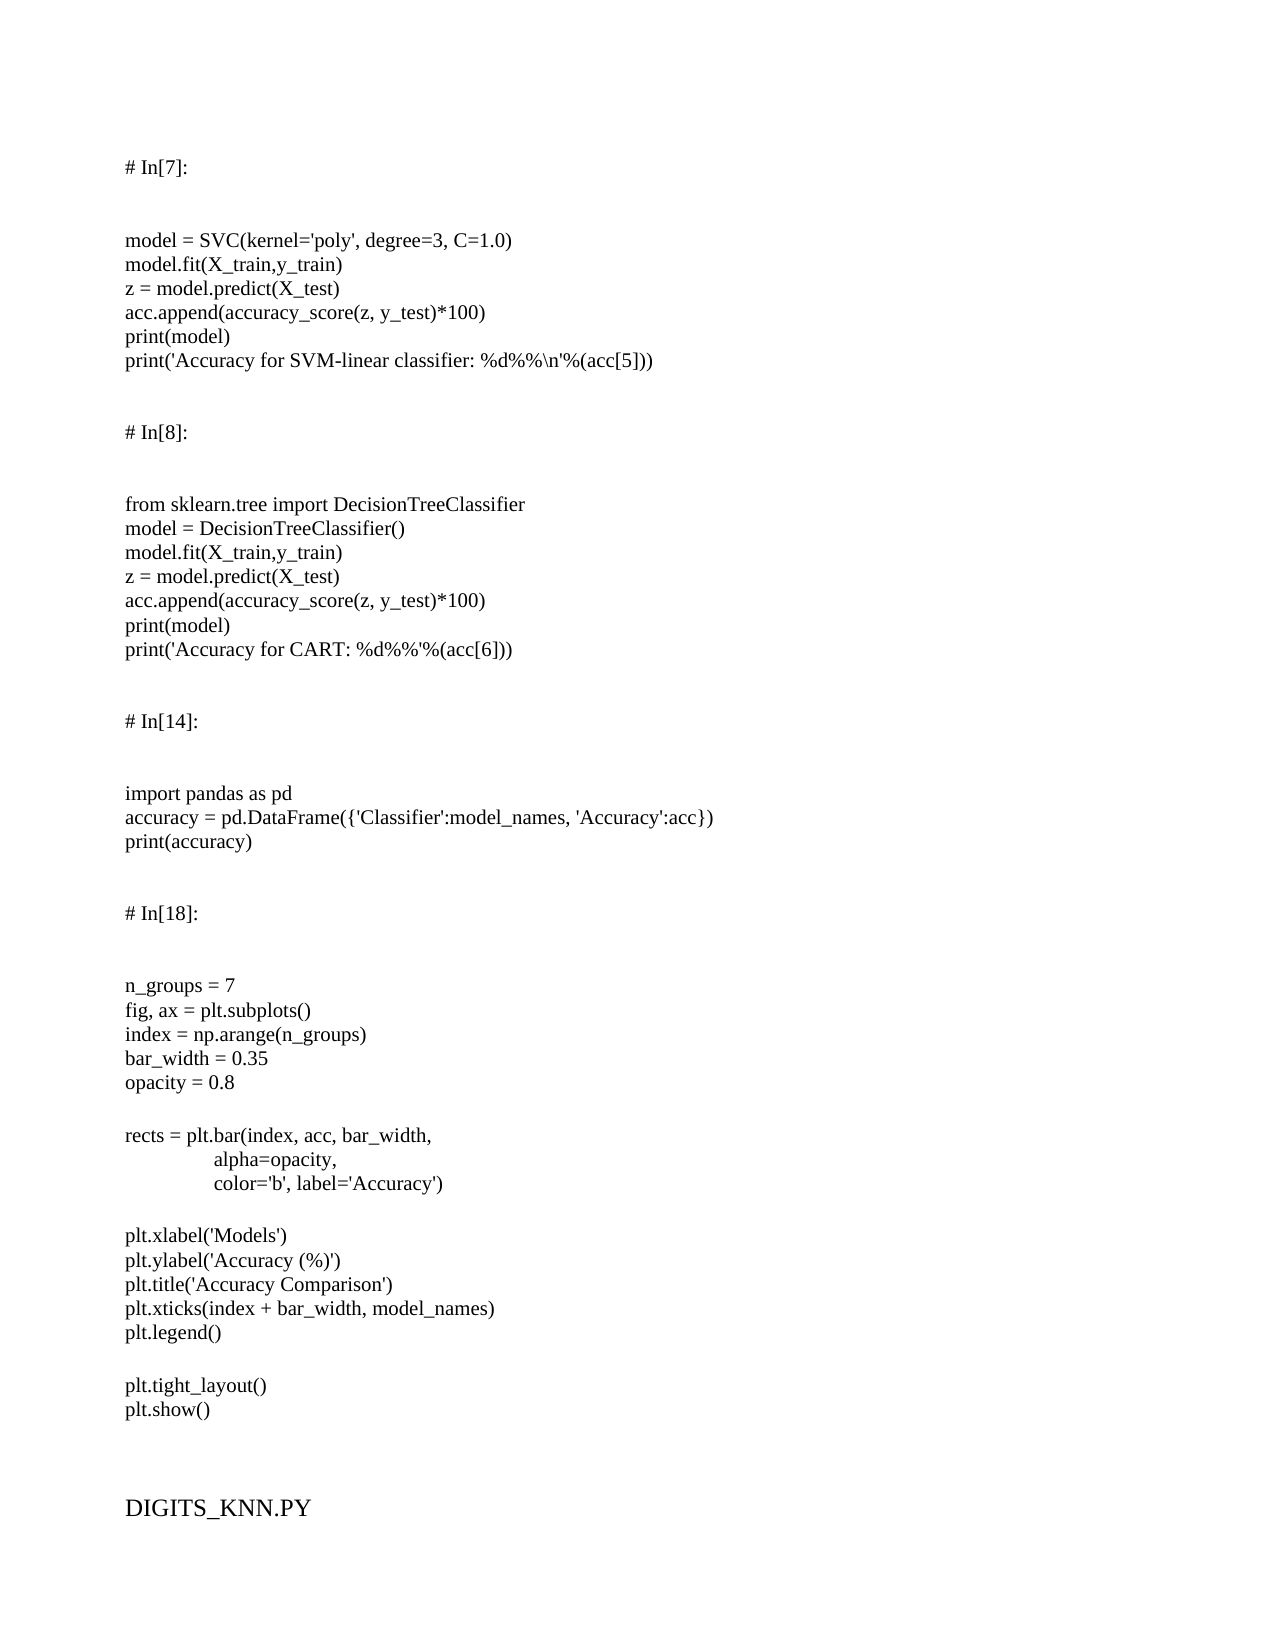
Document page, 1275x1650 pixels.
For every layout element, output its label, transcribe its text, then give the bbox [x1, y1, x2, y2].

text print(model) [125, 612, 1137, 637]
text plt.tight_layout() [125, 1372, 1137, 1397]
text plt.show() [125, 1397, 1137, 1421]
text n_groups = 7 [125, 973, 1137, 997]
text # In[7]: [125, 155, 1137, 179]
text fig, ax = plt.subplots() [125, 997, 1137, 1022]
text index = np.arange(n_groups) [125, 1022, 1137, 1046]
text model.fit(X_train,y_train) [125, 252, 1137, 276]
text bar_width = 0.35 [125, 1046, 1137, 1070]
text alpha=opacity, [125, 1147, 1137, 1171]
text import pandas as pd [125, 781, 1137, 805]
text color='b', label='Accuracy') [125, 1171, 1137, 1195]
text z = model.predict(X_test) [125, 564, 1137, 588]
text model = SVC(kernel='poly', degree=3, C=1.0) [125, 227, 1137, 252]
text # In[18]: [125, 901, 1137, 925]
text plt.xlabel('Models') [125, 1223, 1137, 1247]
text rects = plt.bar(index, acc, bar_width, [125, 1122, 1137, 1147]
text model.fit(X_train,y_train) [125, 540, 1137, 564]
text accuracy = pd.DataFrame({'Classifier':model_names, 'Accuracy':acc}) [125, 805, 1137, 829]
text plt.ylabel('Accuracy (%)') [125, 1247, 1137, 1272]
text plt.xticks(index + bar_width, model_names) [125, 1296, 1137, 1320]
text acc.append(accuracy_score(z, y_test)*100) [125, 588, 1137, 612]
text plt.legend() [125, 1320, 1137, 1344]
text from sklearn.tree import DecisionTreeClassifier [125, 492, 1137, 516]
text DIGITS_KNN.PY [125, 1493, 1137, 1522]
text model = DecisionTreeClassifier() [125, 516, 1137, 540]
text print(accuracy) [125, 829, 1137, 853]
text plt.title('Accuracy Comparison') [125, 1272, 1137, 1296]
text z = model.predict(X_test) [125, 276, 1137, 300]
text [125, 300, 1137, 324]
text # In[14]: [125, 709, 1137, 733]
text print('Accuracy for SVM-linear classifier: %d%%\n'%(acc[5])) [125, 348, 1137, 372]
text print(model) [125, 324, 1137, 348]
text print('Accuracy for CART: %d%%'%(acc[6])) [125, 637, 1137, 661]
text opacity = 0.8 [125, 1070, 1137, 1094]
text # In[8]: [125, 420, 1137, 444]
